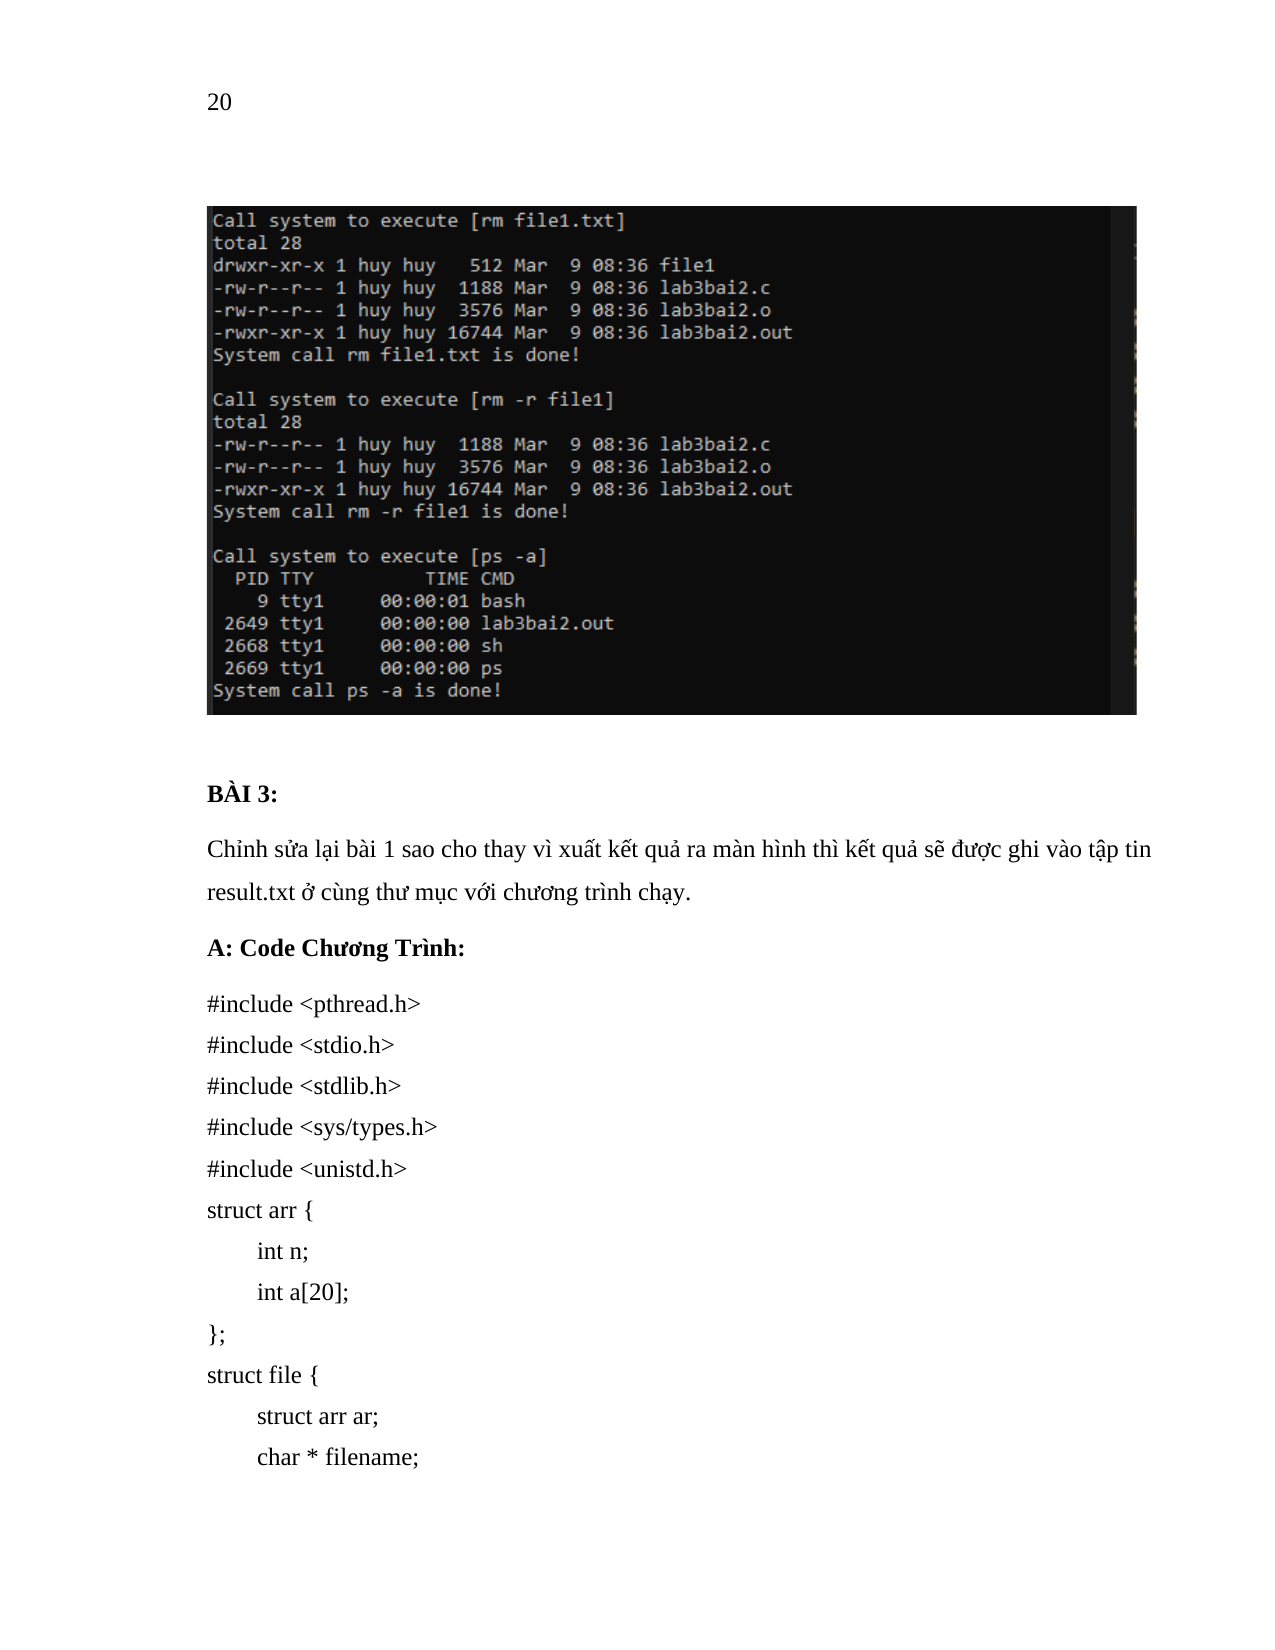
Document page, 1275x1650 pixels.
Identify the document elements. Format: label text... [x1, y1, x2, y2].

text int n; [207, 1236, 1157, 1265]
text #include <stdio.h> [207, 1030, 1157, 1059]
text Chỉnh sửa lại bài 1 sao cho thay vì xuất kết quả ra màn hình thì kết quả sẽ được ghi vào tập tin result.txt ở cùng thư mục với chương trình chạy. [207, 834, 1157, 906]
picture [206, 206, 1137, 715]
text struct file { [207, 1360, 1157, 1389]
text }; [207, 1319, 1157, 1347]
subtitle BÀI 3: [207, 779, 1157, 807]
text struct arr ar; [207, 1401, 1157, 1430]
text struct arr { [207, 1195, 1157, 1224]
text #include <stdlib.h> [207, 1071, 1157, 1100]
text #include <unistd.h> [207, 1154, 1157, 1182]
subtitle A: Code Chương Trình: [207, 933, 1157, 962]
text #include <sys/types.h> [207, 1112, 1157, 1141]
text char * filename; [207, 1442, 1157, 1471]
text #include <pthread.h> [207, 989, 1157, 1017]
text int a[20]; [207, 1277, 1157, 1306]
